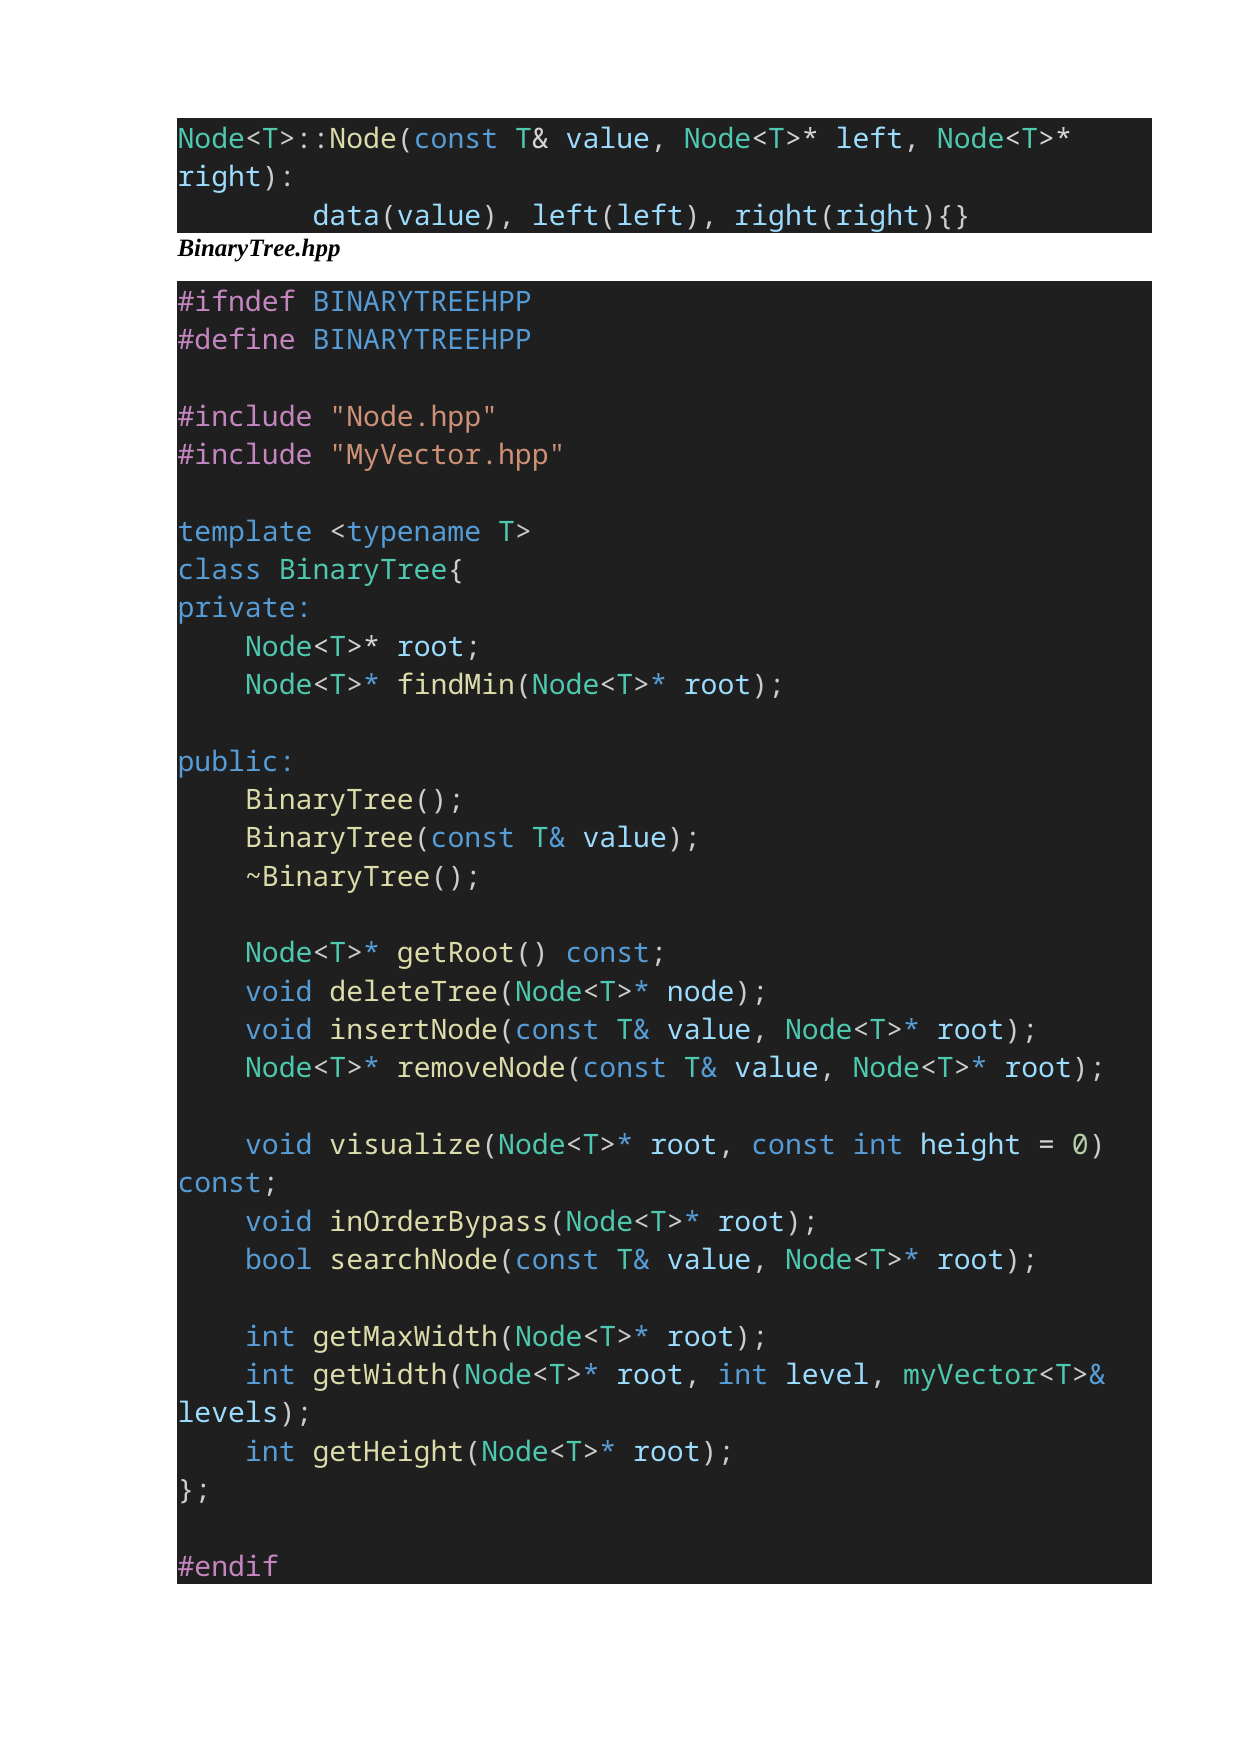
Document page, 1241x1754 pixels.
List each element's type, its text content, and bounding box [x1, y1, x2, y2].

text class BinaryTree{ [177, 549, 1152, 587]
text Node<T>* findMin(Node<T>* root); [177, 664, 1152, 702]
text ~BinaryTree(); [177, 856, 1152, 894]
text void inOrderBypass(Node<T>* root); [177, 1201, 1152, 1239]
text Node<T>* root; [177, 626, 1152, 664]
text #endif [177, 1546, 1152, 1584]
text BinaryTree.hpp [177, 233, 1152, 262]
text data(value), left(left), right(right){} [177, 195, 1152, 233]
text public: [177, 741, 1152, 779]
text int getMaxWidth(Node<T>* root); [177, 1316, 1152, 1354]
text Node<T>::Node(const T& value, Node<T>* left, Node<T>* right): [177, 118, 1152, 195]
text BinaryTree(const T& value); [177, 817, 1152, 856]
text }; [177, 1469, 1152, 1507]
text void insertNode(const T& value, Node<T>* root); [177, 1009, 1152, 1047]
text #include "MyVector.hpp" [177, 434, 1152, 472]
text BinaryTree(); [177, 779, 1152, 817]
text Node<T>* removeNode(const T& value, Node<T>* root); [177, 1047, 1152, 1086]
text int getWidth(Node<T>* root, int level, myVector<T>& levels); [177, 1354, 1152, 1431]
text void visualize(Node<T>* root, const int height = 0) const; [177, 1124, 1152, 1201]
text void deleteTree(Node<T>* node); [177, 971, 1152, 1009]
text #include "Node.hpp" [177, 396, 1152, 434]
text int getHeight(Node<T>* root); [177, 1431, 1152, 1469]
text bool searchNode(const T& value, Node<T>* root); [177, 1239, 1152, 1277]
text #ifndef BINARYTREEHPP [177, 281, 1152, 319]
text Node<T>* getRoot() const; [177, 932, 1152, 971]
text #define BINARYTREEHPP [177, 319, 1152, 357]
text template <typename T> [177, 511, 1152, 549]
text private: [177, 587, 1152, 626]
